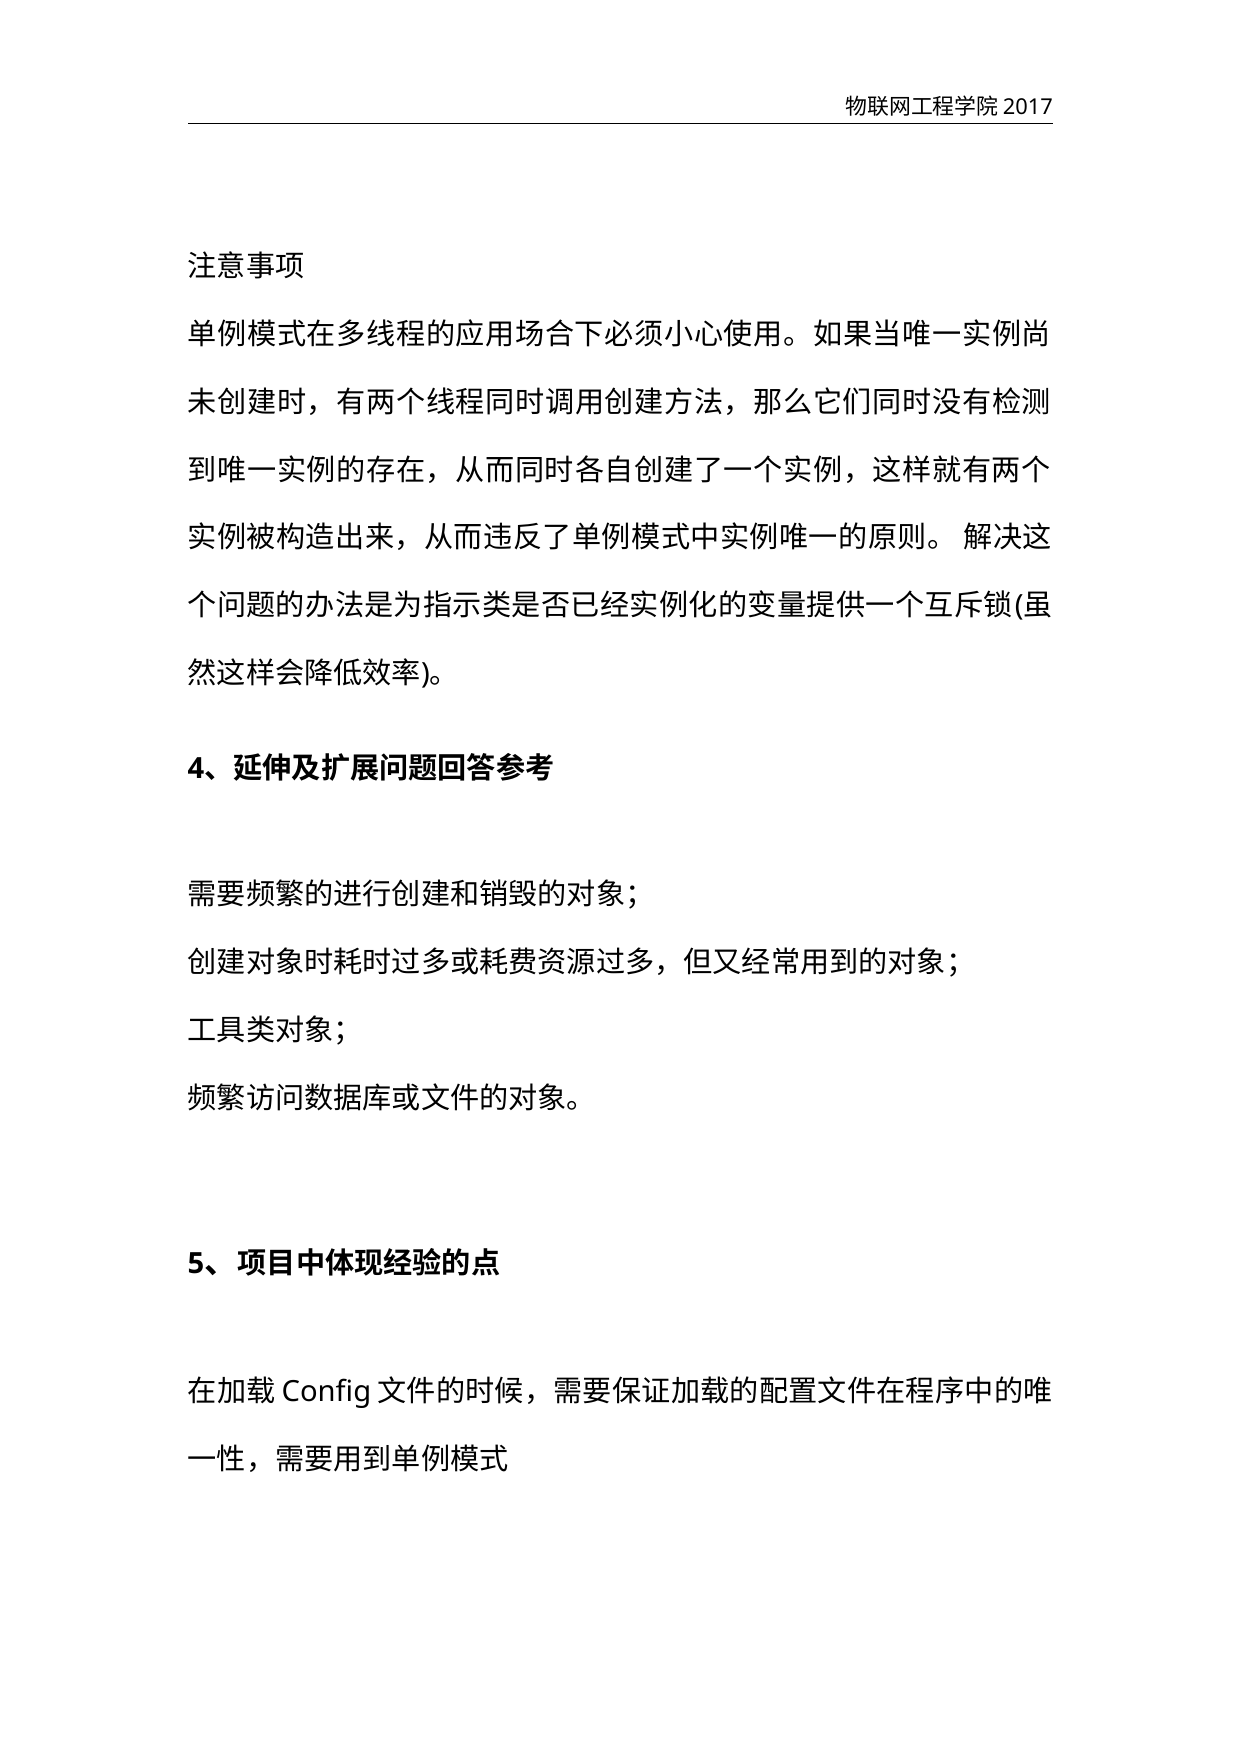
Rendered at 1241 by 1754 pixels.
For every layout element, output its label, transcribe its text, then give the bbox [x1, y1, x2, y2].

text 需要频繁的进行创建和销毁的对象； [187, 858, 1053, 926]
text 工具类对象； [187, 994, 1053, 1062]
text 频繁访问数据库或文件的对象。 [187, 1062, 1053, 1130]
text 注意事项 [187, 229, 1053, 297]
text 创建对象时耗时过多或耗费资源过多，但又经常用到的对象； [187, 926, 1053, 994]
text 单例模式在多线程的应用场合下必须小心使用。如果当唯一实例尚未创建时，有两个线程同时调用创建方法，那么它们同时没有检测到唯一实例的存在，从而同时各自创建了一个实例，这样就有两个实例被构造出来，从而违反了单例模式中实例唯一的原则。 解决这个问题的办法是为指示类是否已经实例化的变量提供一个互斥锁(虽然这样会降低效率)。 [187, 297, 1053, 705]
text 在加载Config文件的时候，需要保证加载的配置文件在程序中的唯一性，需要用到单例模式 [187, 1355, 1053, 1491]
